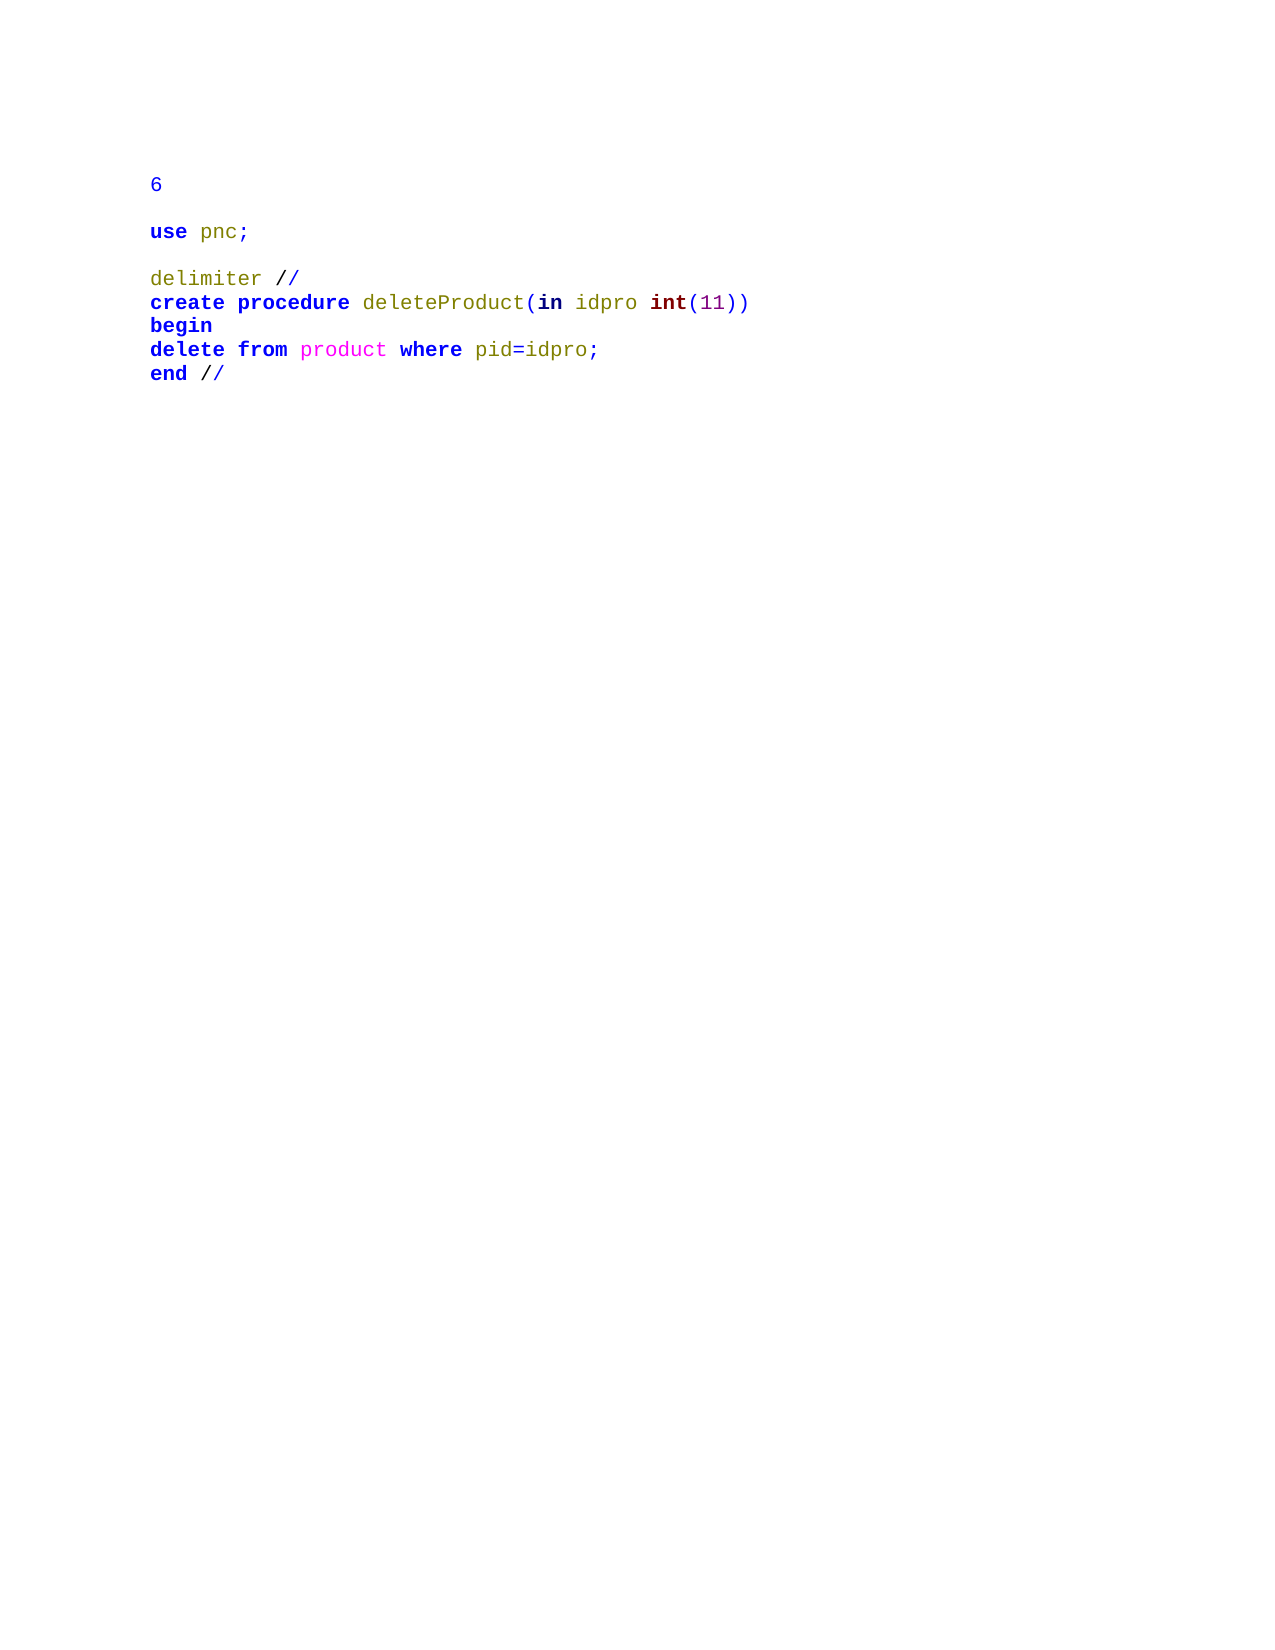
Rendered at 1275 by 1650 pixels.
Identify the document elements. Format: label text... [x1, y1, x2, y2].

text use pnc; [150, 221, 1125, 244]
text 6 [150, 174, 1125, 197]
text end // [150, 363, 1125, 386]
text delimiter // [150, 268, 1125, 292]
text delete from product where pid=idpro; [150, 339, 1125, 363]
text create procedure deleteProduct(in idpro int(11)) [150, 292, 1125, 316]
text begin [150, 316, 1125, 339]
